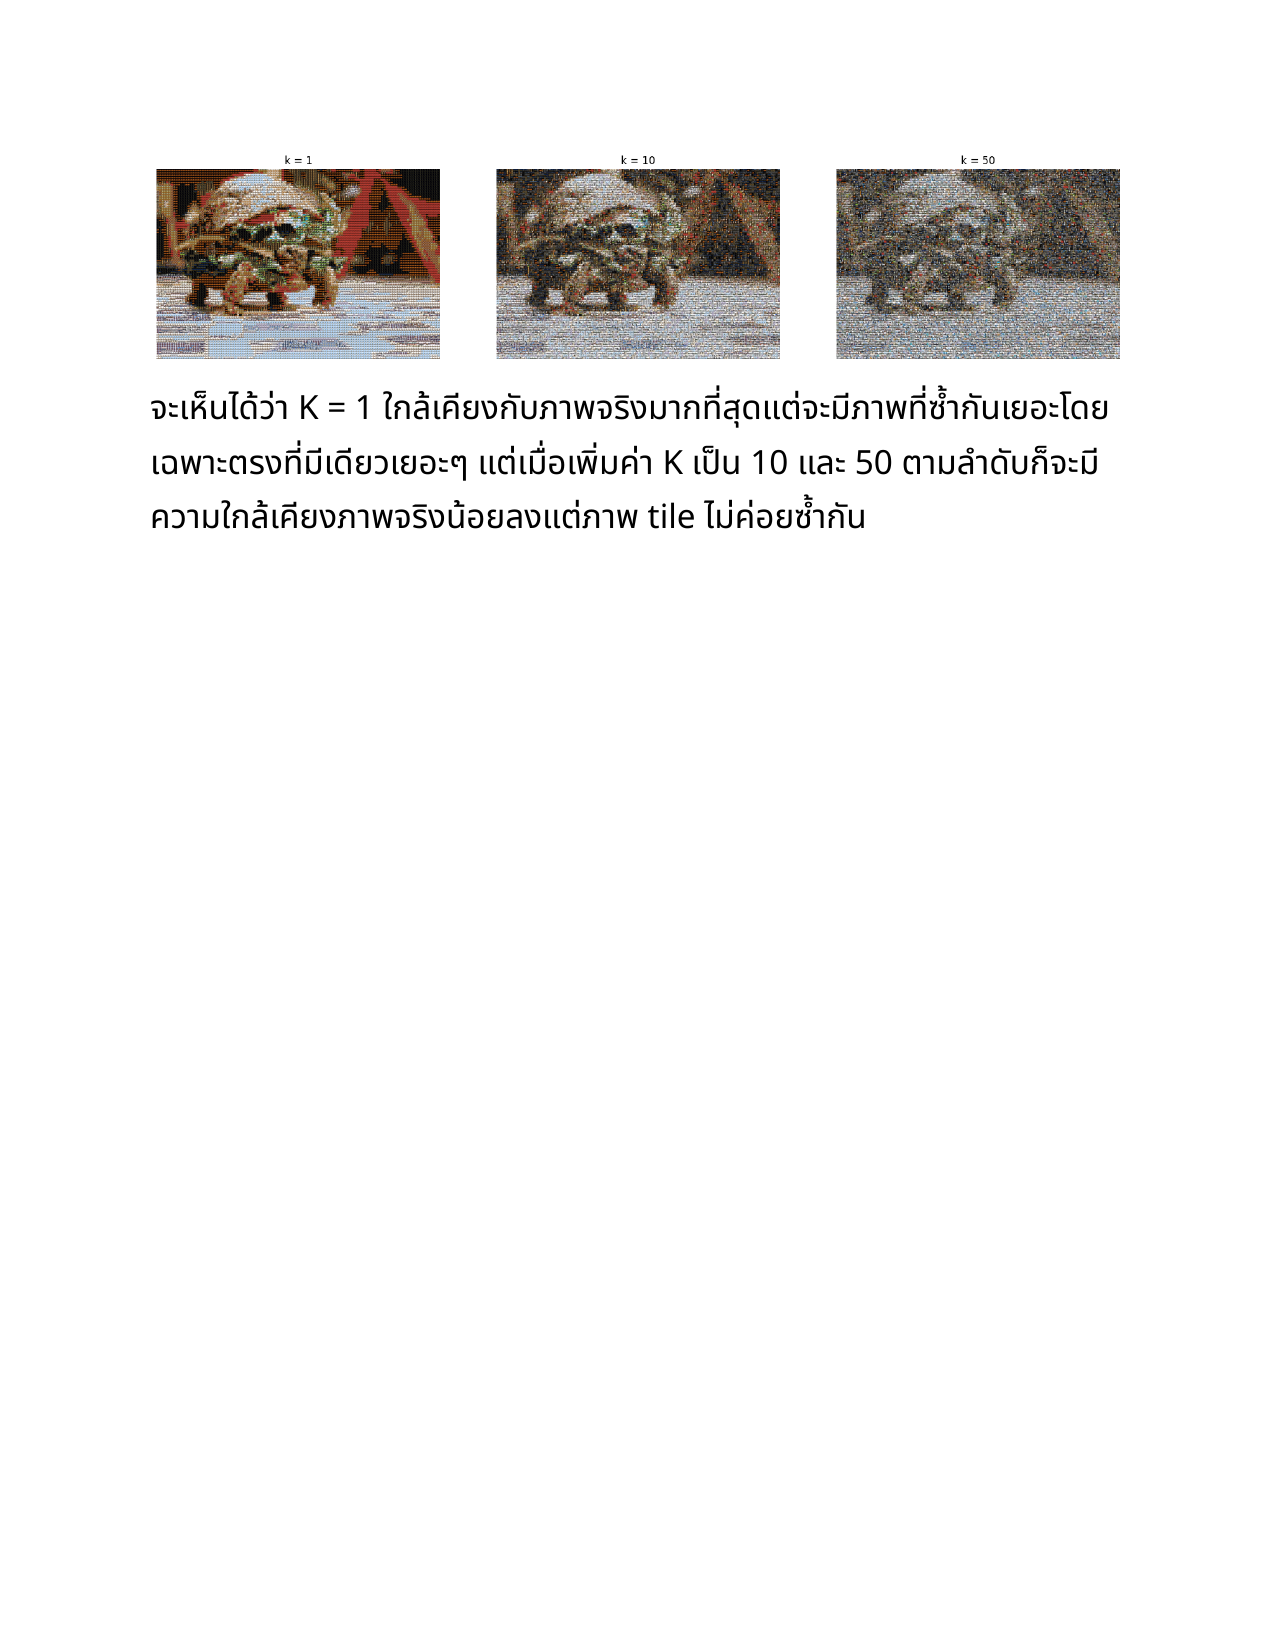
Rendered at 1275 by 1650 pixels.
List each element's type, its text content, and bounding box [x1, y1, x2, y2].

text จะเห็นได้ว่า K = 1 ใกล้เคียงกับภาพจริงมากที่สุดแต่จะมีภาพที่ซ้ำกันเยอะโดยเฉพาะตรงที่มีเดียวเยอะๆ แต่เมื่อเพิ่มค่า K เป็น 10 และ 50 ตามลำดับก็จะมีความใกล้เคียงภาพจริงน้อยลงแต่ภาพ tile ไม่ค่อยซ้ำกัน [150, 384, 1125, 544]
picture [150, 150, 1125, 365]
